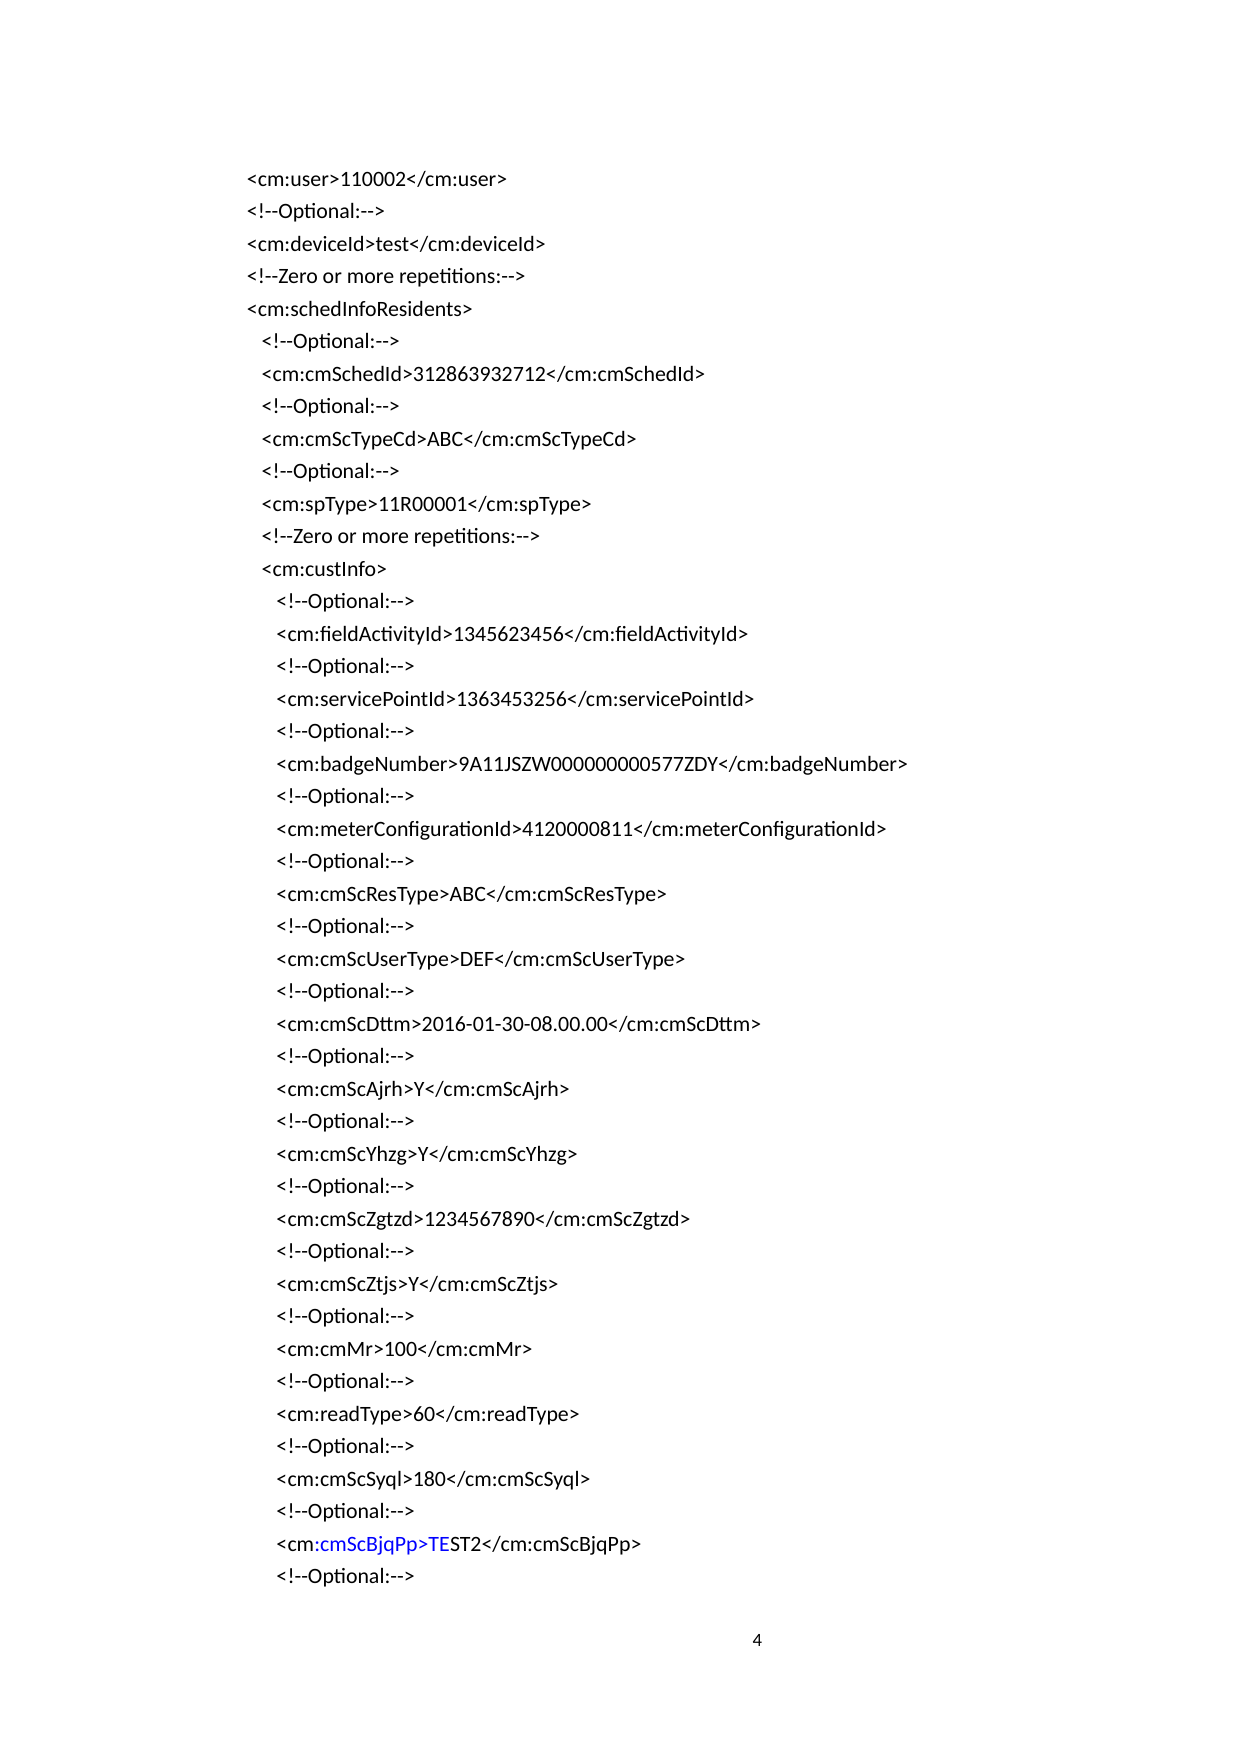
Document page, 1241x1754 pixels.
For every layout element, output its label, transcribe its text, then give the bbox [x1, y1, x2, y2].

text <!--Optional:--> [187, 324, 1053, 357]
text <cm:cmMr>100</cm:cmMr> [187, 1332, 1053, 1364]
text <!--Zero or more repetitions:--> [187, 519, 1053, 552]
text <!--Optional:--> [187, 584, 1053, 617]
text <cm:cmScZgtzd>1234567890</cm:cmScZgtzd> [187, 1202, 1053, 1234]
text <!--Optional:--> [187, 1169, 1053, 1202]
text <!--Optional:--> [187, 1299, 1053, 1332]
text <cm:cmScDttm>2016-01-30-08.00.00</cm:cmScDttm> [187, 1007, 1053, 1039]
text <!--Optional:--> [187, 779, 1053, 812]
text <cm:cmScSyql>180</cm:cmScSyql> [187, 1462, 1053, 1494]
text <cm:cmScTypeCd>ABC</cm:cmScTypeCd> [187, 422, 1053, 454]
text <cm:cmScBjqPp>TEST2</cm:cmScBjqPp> [187, 1527, 1053, 1559]
text <cm:cmScZtjs>Y</cm:cmScZtjs> [187, 1267, 1053, 1299]
text <!--Optional:--> [187, 1559, 1053, 1592]
text <!--Optional:--> [187, 844, 1053, 877]
text <cm:cmScUserType>DEF</cm:cmScUserType> [187, 942, 1053, 974]
text <!--Optional:--> [187, 389, 1053, 422]
text <cm:badgeNumber>9A11JSZW000000000577ZDY</cm:badgeNumber> [187, 747, 1053, 779]
text <cm:custInfo> [187, 552, 1053, 584]
text <cm:meterConfigurationId>4120000811</cm:meterConfigurationId> [187, 812, 1053, 844]
text <!--Zero or more repetitions:--> [187, 259, 1053, 292]
text <!--Optional:--> [187, 909, 1053, 942]
text <!--Optional:--> [187, 714, 1053, 747]
text <cm:spType>11R00001</cm:spType> [187, 487, 1053, 519]
text <cm:cmScAjrh>Y</cm:cmScAjrh> [187, 1072, 1053, 1104]
text <!--Optional:--> [187, 649, 1053, 682]
text <cm:schedInfoResidents> [187, 292, 1053, 324]
text <!--Optional:--> [187, 1364, 1053, 1397]
text <!--Optional:--> [187, 1494, 1053, 1527]
text <!--Optional:--> [187, 194, 1053, 227]
text <!--Optional:--> [187, 974, 1053, 1007]
text <!--Optional:--> [187, 1429, 1053, 1462]
text <!--Optional:--> [187, 1039, 1053, 1072]
text <!--Optional:--> [187, 454, 1053, 487]
text <cm:readType>60</cm:readType> [187, 1397, 1053, 1429]
text <cm:servicePointId>1363453256</cm:servicePointId> [187, 682, 1053, 714]
text <cm:cmScResType>ABC</cm:cmScResType> [187, 877, 1053, 909]
text <cm:deviceId>test</cm:deviceId> [187, 227, 1053, 259]
text <!--Optional:--> [187, 1234, 1053, 1267]
text <cm:fieldActivityId>1345623456</cm:fieldActivityId> [187, 617, 1053, 649]
text <cm:cmSchedId>312863932712</cm:cmSchedId> [187, 357, 1053, 389]
text <!--Optional:--> [187, 1104, 1053, 1137]
text <cm:cmScYhzg>Y</cm:cmScYhzg> [187, 1137, 1053, 1169]
text <cm:user>110002</cm:user> [187, 162, 1053, 194]
